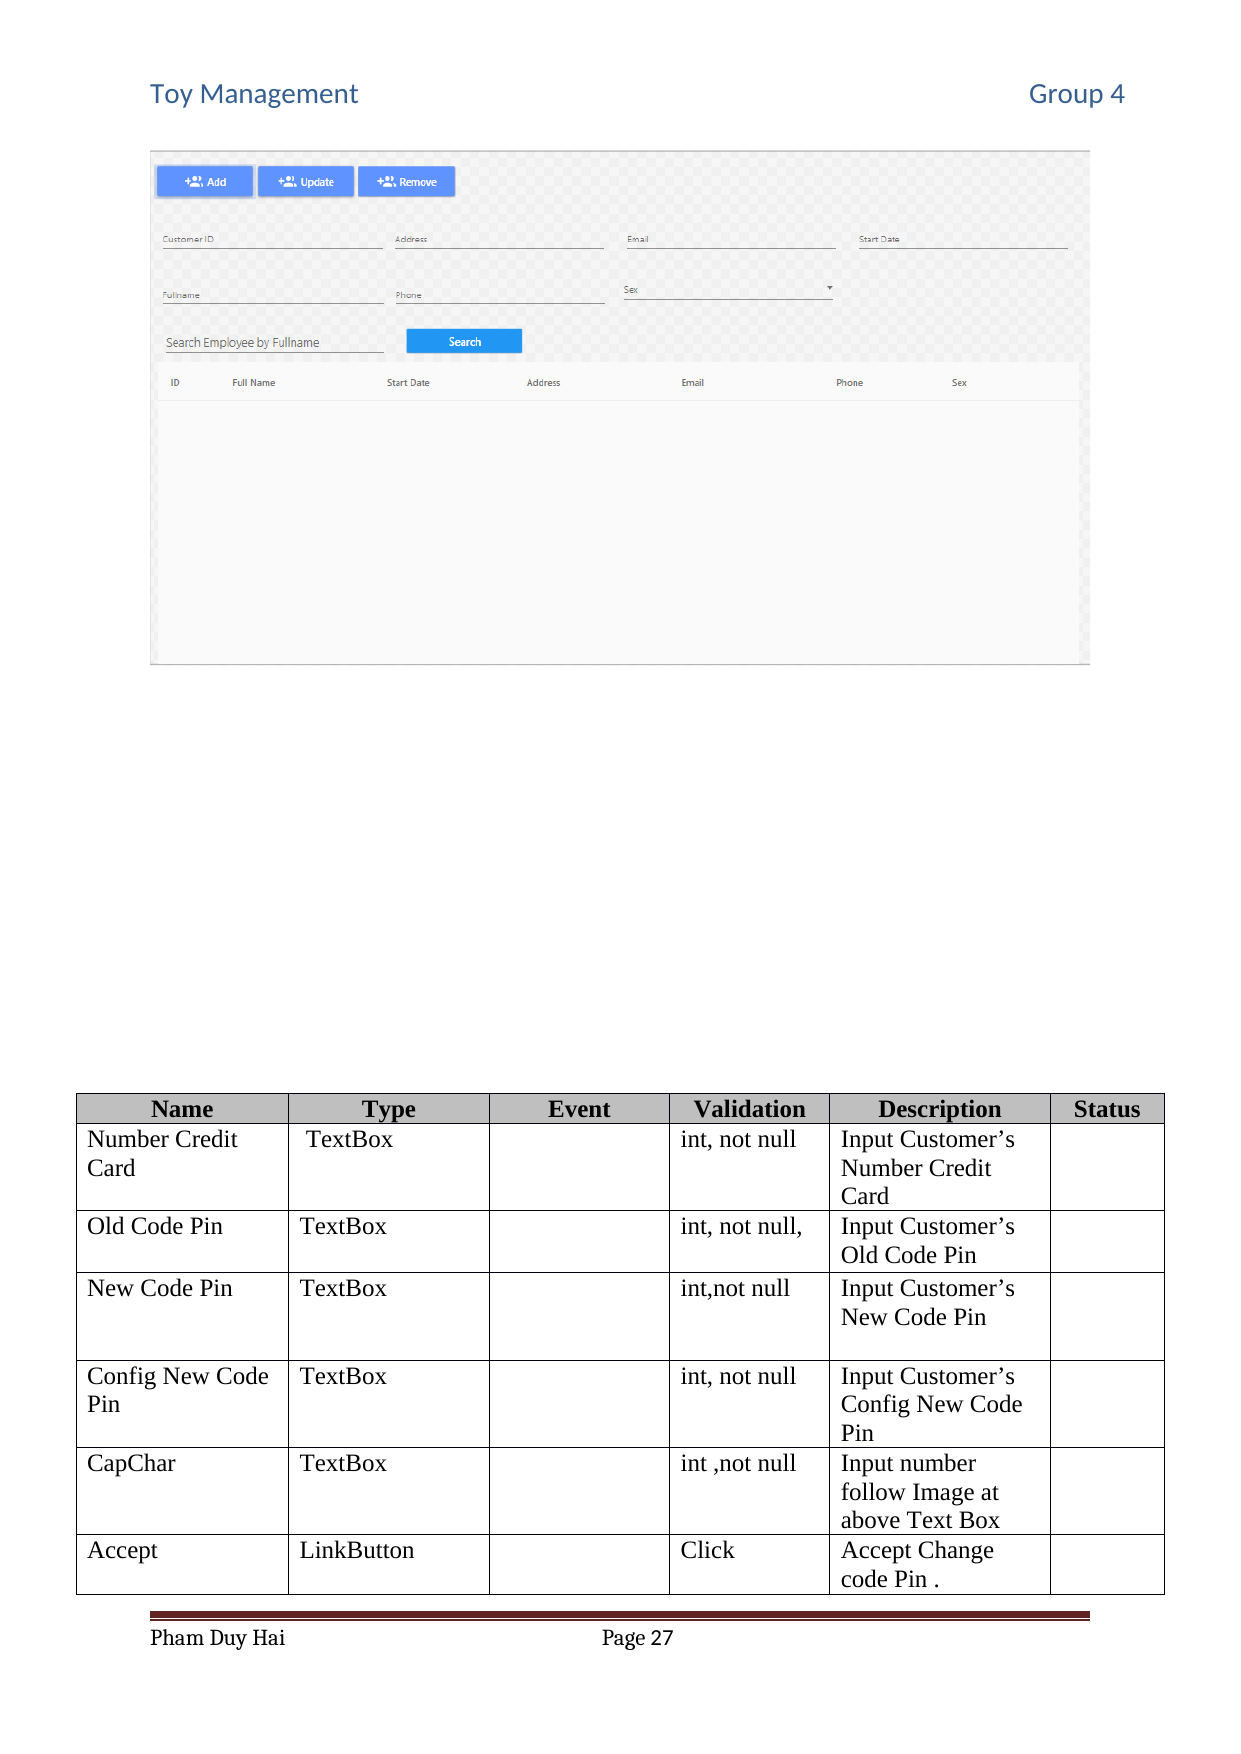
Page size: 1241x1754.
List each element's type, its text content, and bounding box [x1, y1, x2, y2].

table_cell [490, 1124, 669, 1210]
table_header Status [1051, 1094, 1164, 1123]
table_cell Accept [77, 1535, 288, 1594]
table_cell [490, 1211, 669, 1272]
table_cell int, not null [670, 1361, 829, 1447]
table_cell Input Customer’s Config New Code Pin [830, 1361, 1050, 1447]
table_cell TextBox [289, 1124, 489, 1210]
table_cell [490, 1273, 669, 1360]
table_cell int ,not null [670, 1448, 829, 1534]
table_cell Input Customer’s New Code Pin [830, 1273, 1050, 1360]
table_cell [1051, 1448, 1164, 1534]
table_header Description [830, 1094, 1050, 1123]
table_cell Input Customer’s Number Credit Card [830, 1124, 1050, 1210]
picture [150, 150, 1091, 666]
table_cell TextBox [289, 1448, 489, 1534]
table_cell Input number follow Image at above Text Box [830, 1448, 1050, 1534]
table_cell TextBox [289, 1211, 489, 1272]
table_header Type [289, 1094, 489, 1123]
table_cell TextBox [289, 1361, 489, 1447]
table_cell Accept Change code Pin . [830, 1535, 1050, 1594]
table_cell Config New Code Pin [77, 1361, 288, 1447]
table_header Event [490, 1094, 669, 1123]
table_cell Number Credit Card [77, 1124, 288, 1210]
table_cell TextBox [289, 1273, 489, 1360]
table_cell Old Code Pin [77, 1211, 288, 1272]
table_cell [1051, 1361, 1164, 1447]
table_header Validation [670, 1094, 829, 1123]
table_cell Input Customer’s Old Code Pin [830, 1211, 1050, 1272]
table_cell [1051, 1124, 1164, 1210]
table_cell [1051, 1273, 1164, 1360]
table_cell Click [670, 1535, 829, 1594]
table_cell int, not null [670, 1124, 829, 1210]
table_cell [490, 1448, 669, 1534]
table_cell [490, 1535, 669, 1594]
table_header Name [77, 1094, 288, 1123]
table_cell [1051, 1211, 1164, 1272]
table_cell [490, 1361, 669, 1447]
table_cell CapChar [77, 1448, 288, 1534]
table_cell int, not null, [670, 1211, 829, 1272]
table_cell New Code Pin [77, 1273, 288, 1360]
table_cell [1051, 1535, 1164, 1594]
table_cell LinkButton [289, 1535, 489, 1594]
table_cell int,not null [670, 1273, 829, 1360]
